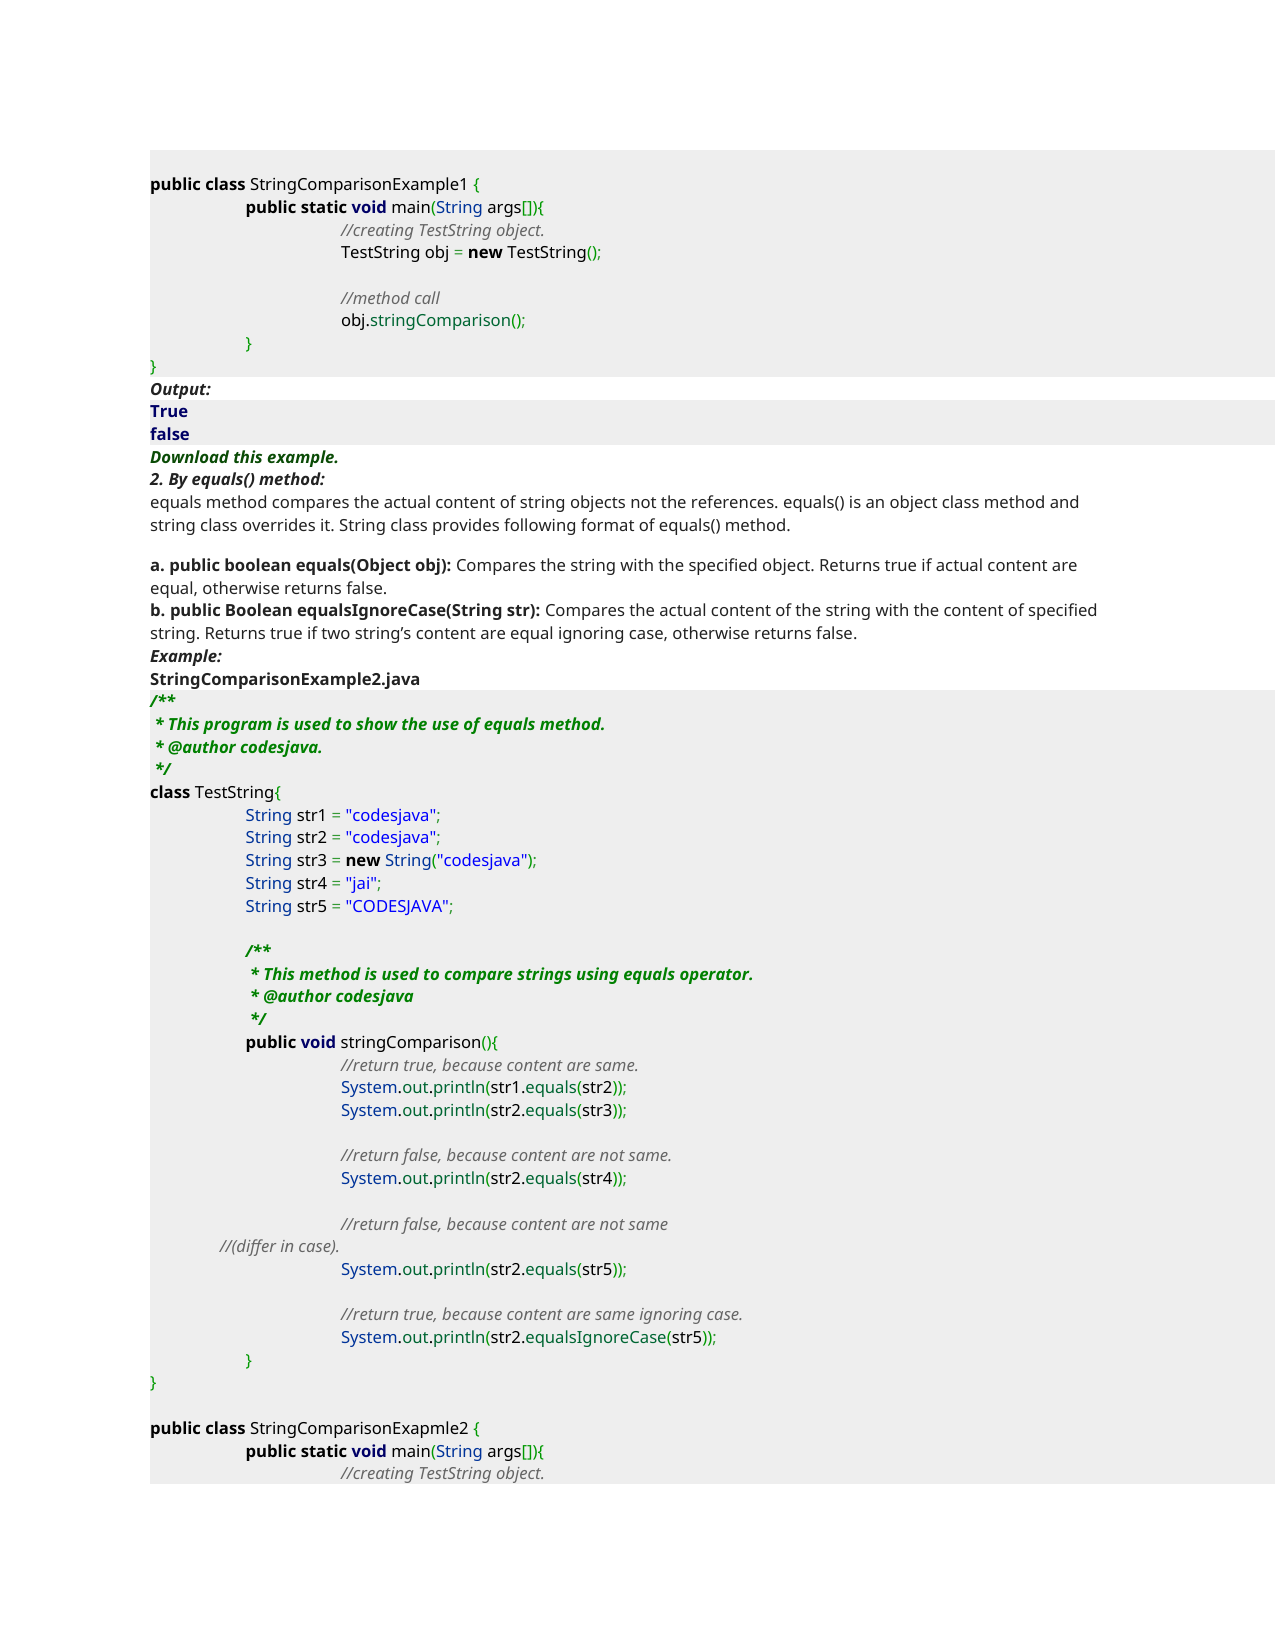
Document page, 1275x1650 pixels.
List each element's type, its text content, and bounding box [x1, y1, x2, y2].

text equals method compares the actual content of string objects not the references. equals() is an object class method and string class overrides it. String class provides following format of equals() method. [150, 491, 1125, 536]
text StringComparisonExample2.java [150, 667, 1125, 690]
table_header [150, 150, 1275, 377]
subtitle 2. By equals() method: [150, 468, 1125, 491]
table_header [150, 690, 1275, 1484]
text Download this example. [150, 445, 1125, 468]
text a. public boolean equals(Object obj): Compares the string with the specified object. Returns true if actual content are equal, otherwise returns false. b. public Boolean equalsIgnoreCase(String str): Compares the actual content of the string with the content of specified string. Returns true if two string’s content are equal ignoring case, otherwise returns false. [150, 553, 1125, 644]
subtitle Output: [150, 377, 1125, 400]
subtitle Example: [150, 644, 1125, 667]
table_header True false [150, 400, 1275, 445]
